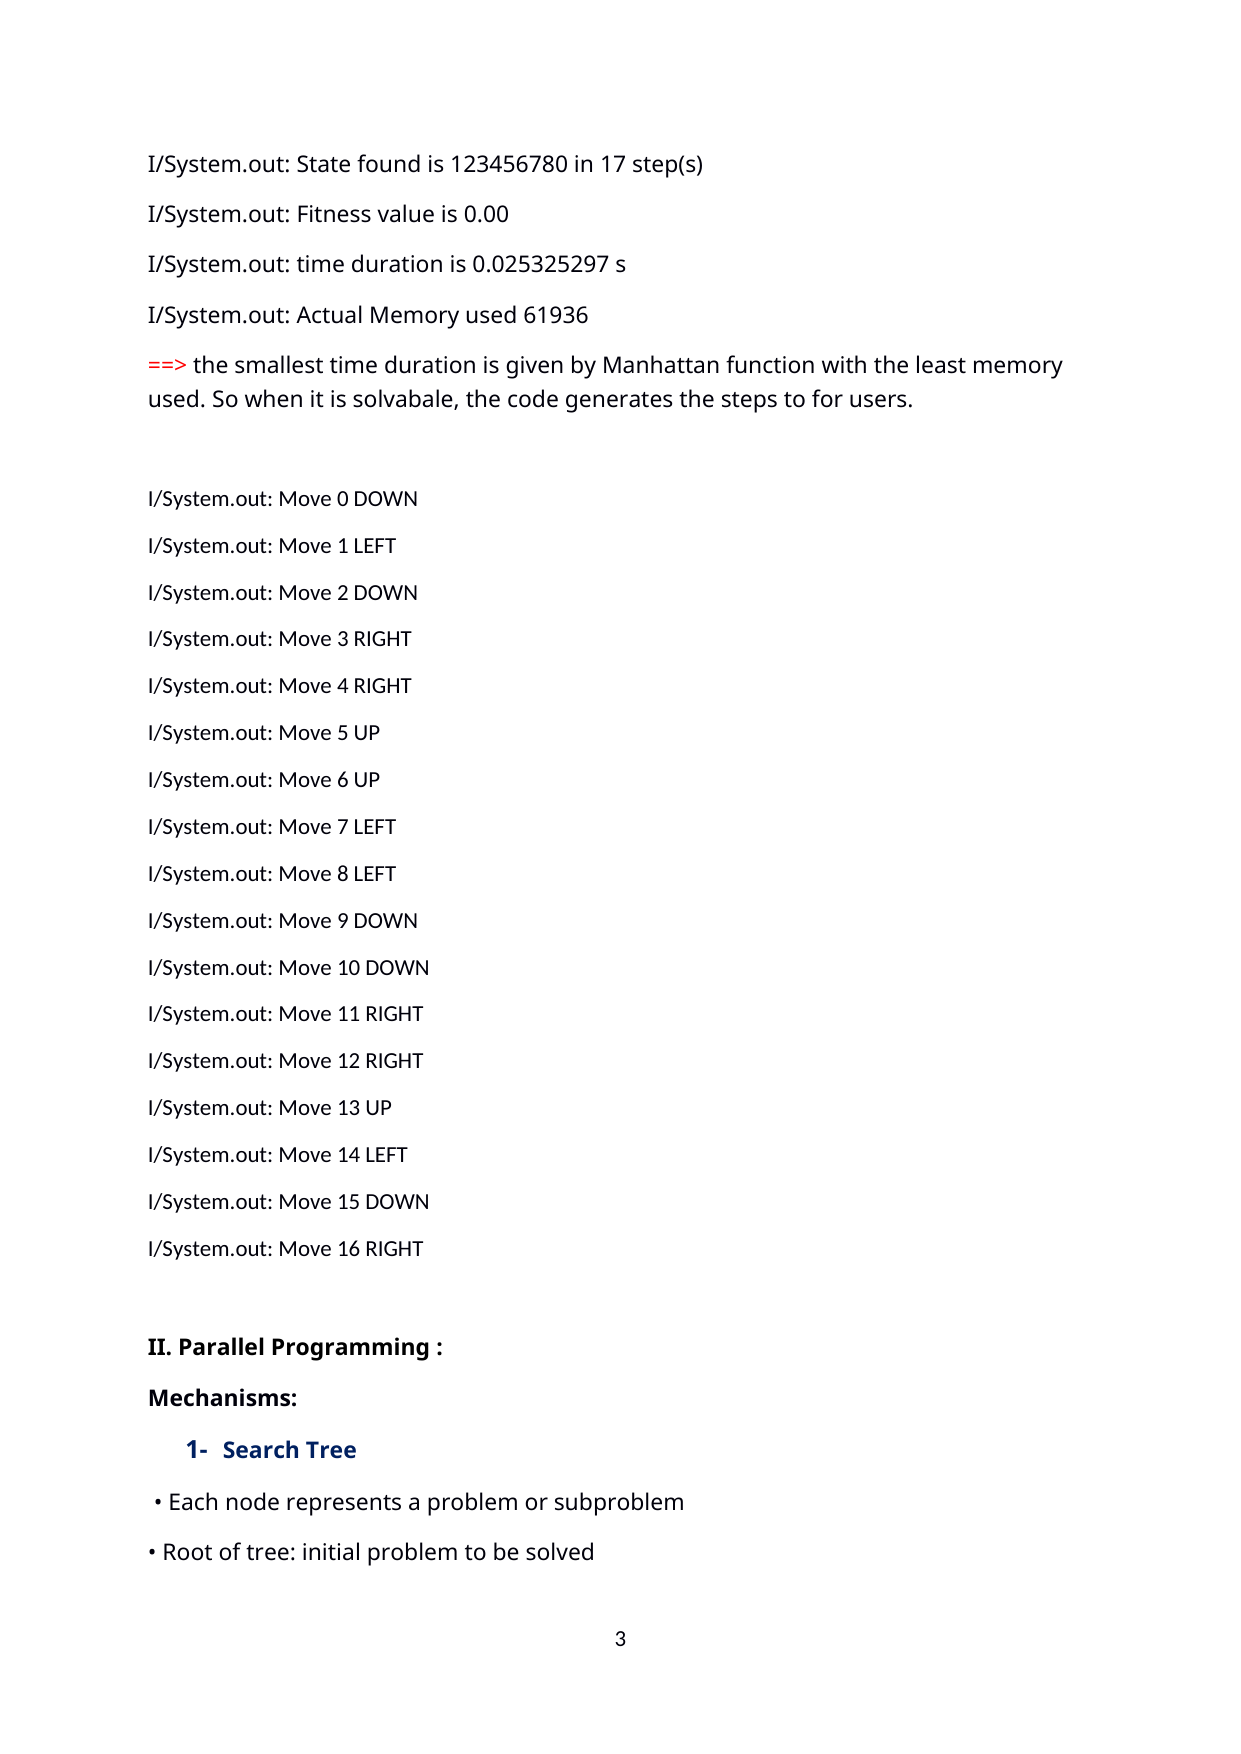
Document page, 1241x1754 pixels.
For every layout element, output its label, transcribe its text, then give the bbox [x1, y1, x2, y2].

text I/System.out: Move 0 DOWN [148, 484, 1093, 512]
text I/System.out: Move 14 LEFT [148, 1140, 1093, 1168]
text I/System.out: Move 15 DOWN [148, 1187, 1093, 1215]
text I/System.out: Move 12 RIGHT [148, 1046, 1093, 1074]
text I/System.out: Move 10 DOWN [148, 953, 1093, 981]
text Mechanisms: [148, 1382, 1093, 1413]
list Search Tree [185, 1432, 1093, 1466]
text • Root of tree: initial problem to be solved [148, 1536, 1093, 1567]
text I/System.out: Move 2 DOWN [148, 578, 1093, 606]
text I/System.out: Fitness value is 0.00 [148, 198, 1093, 229]
text I/System.out: State found is 123456780 in 17 step(s) [148, 148, 1093, 179]
text I/System.out: Move 1 LEFT [148, 531, 1093, 559]
text I/System.out: Move 5 UP [148, 718, 1093, 746]
text I/System.out: Move 6 UP [148, 765, 1093, 793]
text I/System.out: Move 16 RIGHT [148, 1234, 1093, 1262]
text I/System.out: Move 8 LEFT [148, 859, 1093, 887]
text • Each node represents a problem or subproblem [148, 1485, 1093, 1517]
text I/System.out: Move 3 RIGHT [148, 624, 1093, 652]
text I/System.out: Move 4 RIGHT [148, 671, 1093, 699]
text I/System.out: Actual Memory used 61936 [148, 299, 1093, 330]
text I/System.out: Move 9 DOWN [148, 906, 1093, 934]
text I/System.out: time duration is 0.025325297 s [148, 248, 1093, 280]
text I/System.out: Move 7 LEFT [148, 812, 1093, 840]
text ==> the smallest time duration is given by Manhattan function with the least memory used. So when it is solvabale, the code generates the steps to for users. [148, 349, 1093, 414]
text I/System.out: Move 11 RIGHT [148, 999, 1093, 1027]
text II. Parallel Programming : [148, 1331, 1093, 1362]
text I/System.out: Move 13 UP [148, 1093, 1093, 1121]
